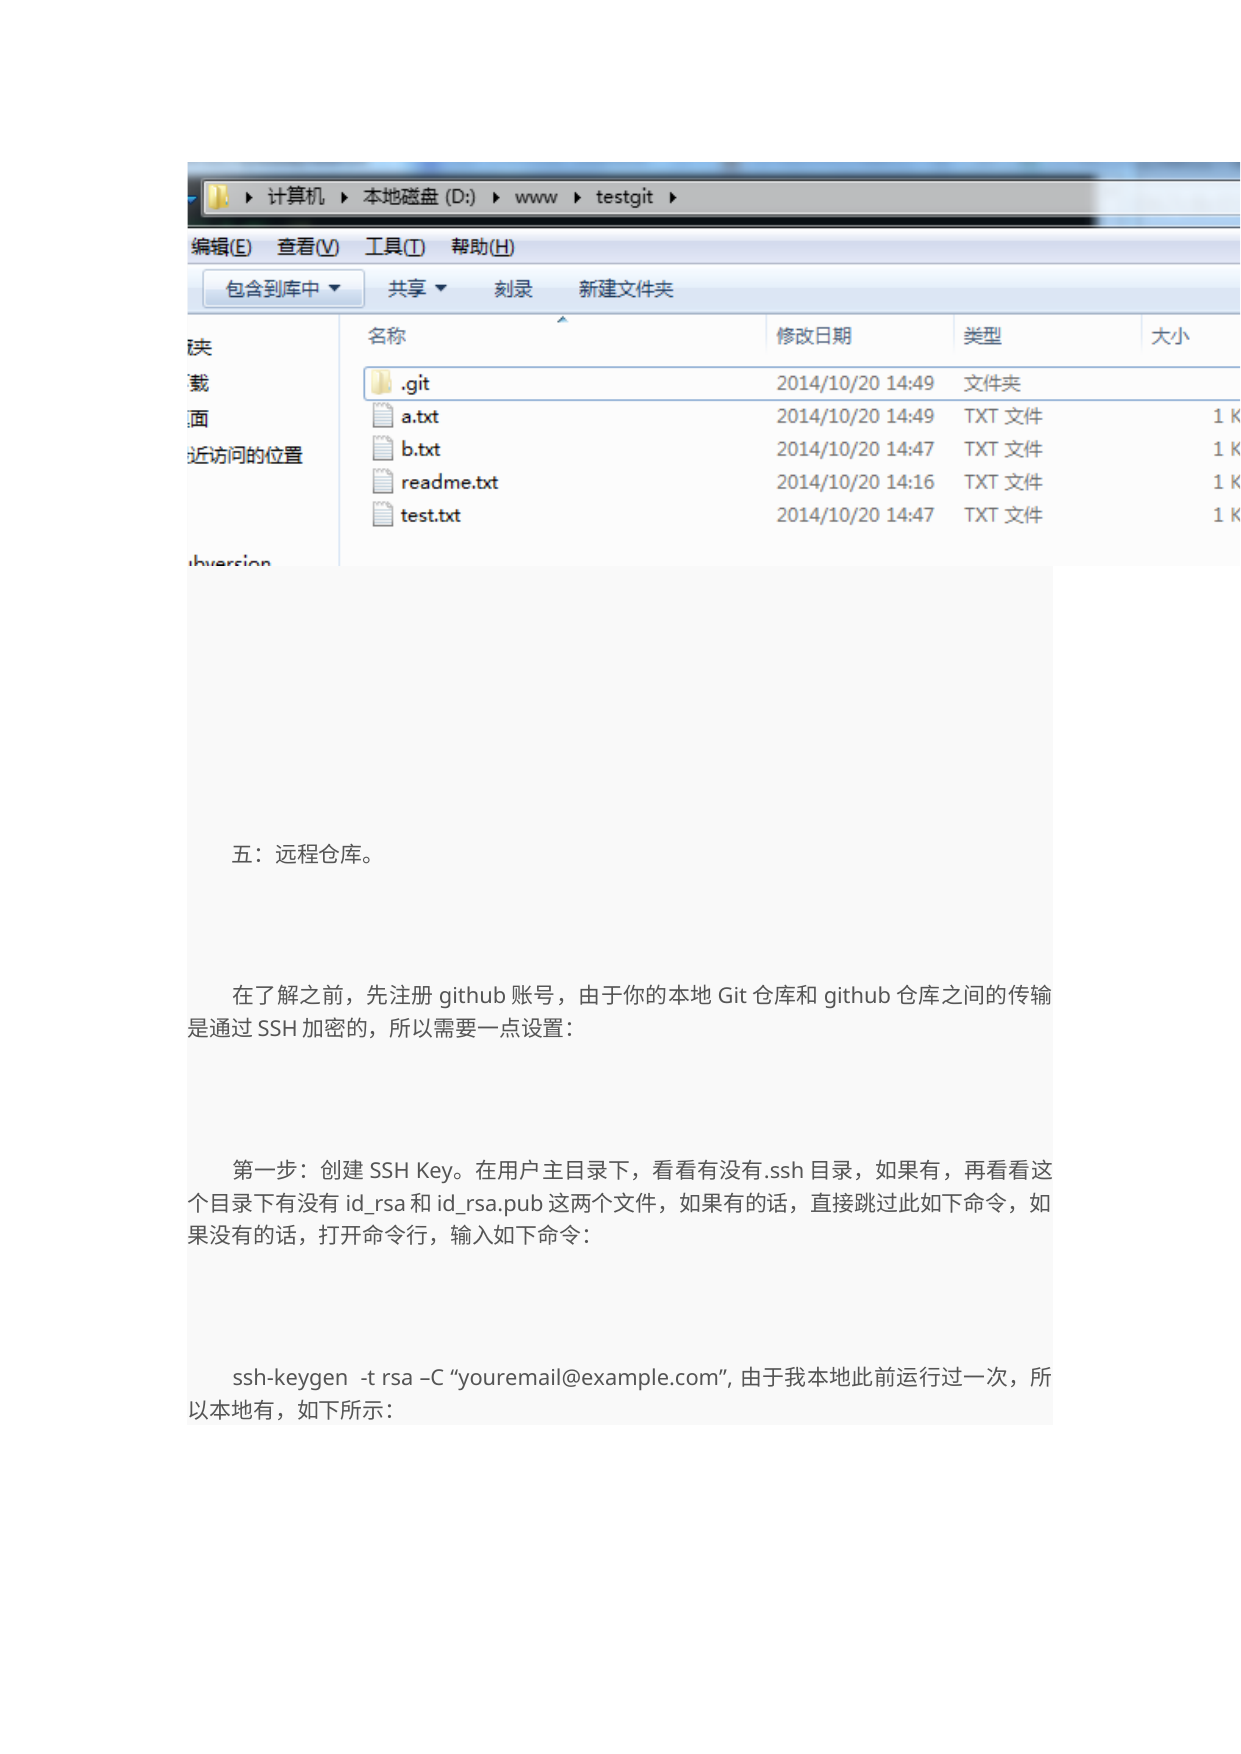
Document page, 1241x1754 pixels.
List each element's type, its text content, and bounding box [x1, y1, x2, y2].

picture [187, 162, 1241, 566]
text ssh-keygen -t rsa –C “youremail@example.com”, 由于我本地此前运行过一次，所以本地有，如下所示： [187, 1360, 1053, 1425]
text 五：远程仓库。 [187, 836, 1053, 869]
text 在了解之前，先注册github账号，由于你的本地Git仓库和github仓库之间的传输是通过SSH加密的，所以需要一点设置： [187, 978, 1053, 1043]
text 第一步：创建SSH Key。在用户主目录下，看看有没有.ssh目录，如果有，再看看这个目录下有没有id_rsa和id_rsa.pub这两个文件，如果有的话，直接跳过此如下命令，如果没有的话，打开命令行，输入如下命令： [187, 1153, 1053, 1250]
